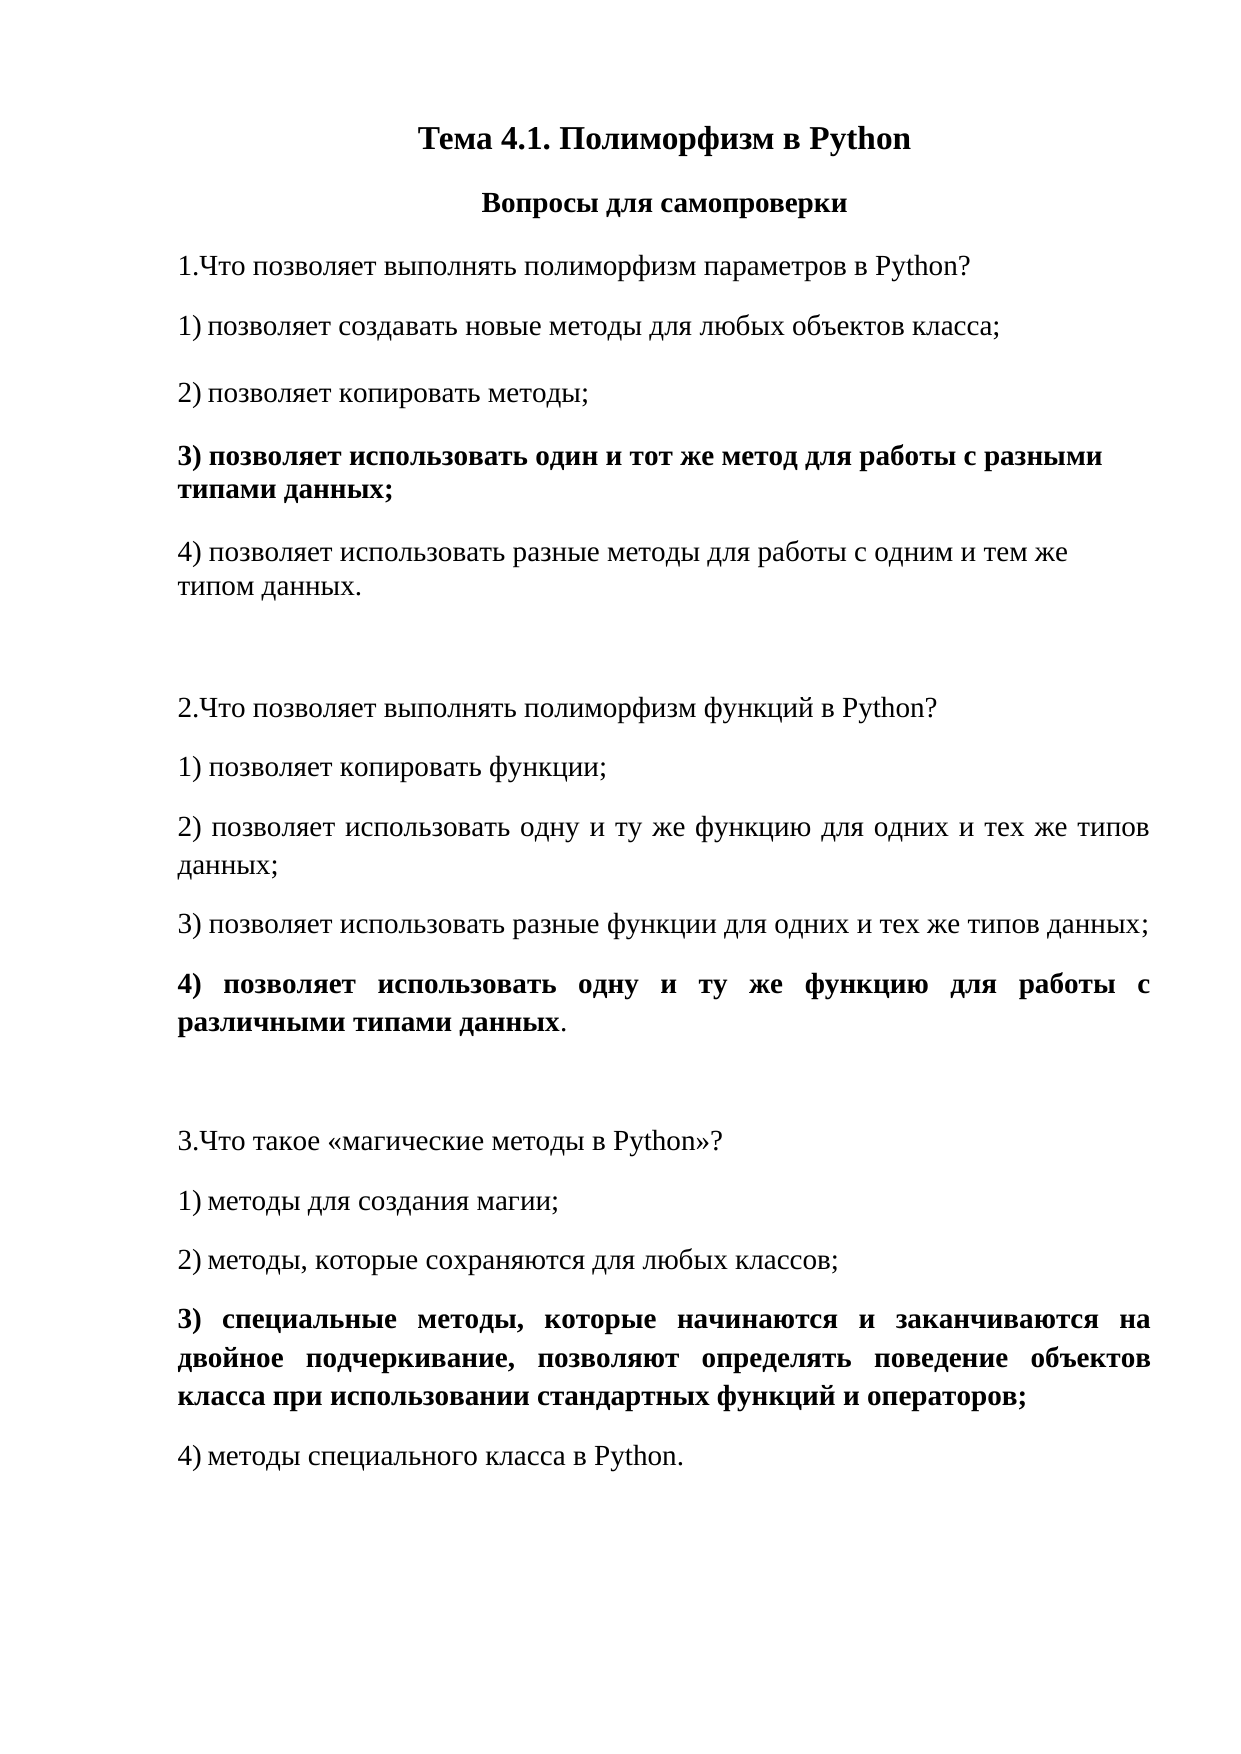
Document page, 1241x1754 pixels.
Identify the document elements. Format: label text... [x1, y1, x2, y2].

subtitle Тема 4.1. Полиморфизм в Python [177, 118, 1152, 156]
subtitle Вопросы для самопроверки [177, 186, 1152, 219]
text 1.Что позволяет выполнять полиморфизм параметров в Python? [177, 248, 1152, 282]
text 4) позволяет использовать одну и ту же функцию для работы с различными типами данных. [177, 966, 1152, 1038]
text 4) методы специального класса в Python. [177, 1438, 1152, 1471]
text 1) позволяет создавать новые методы для любых объектов класса; [177, 308, 1152, 341]
text 4) позволяет использовать разные методы для работы с одним и тем же типом данных. [177, 534, 1152, 601]
text 2.Что позволяет выполнять полиморфизм функций в Python? [177, 690, 1152, 723]
text 3) позволяет использовать разные функции для одних и тех же типов данных; [177, 907, 1152, 940]
text 3) специальные методы, которые начинаются и заканчиваются на двойное подчеркивание, позволяют определять поведение объектов класса при использовании стандартных функций и операторов; [177, 1301, 1152, 1412]
text 1) позволяет копировать функции; [177, 749, 1152, 783]
text 1) методы для создания магии; [177, 1183, 1152, 1216]
text 2) методы, которые сохраняются для любых классов; [177, 1242, 1152, 1276]
text 2) позволяет использовать одну и ту же функцию для одних и тех же типов данных; [177, 809, 1152, 881]
text 2) позволяет копировать методы; [177, 375, 1152, 409]
text 3.Что такое «магические методы в Python»? [177, 1123, 1152, 1157]
text 3) позволяет использовать один и тот же метод для работы с разными типами данных; [177, 438, 1152, 505]
